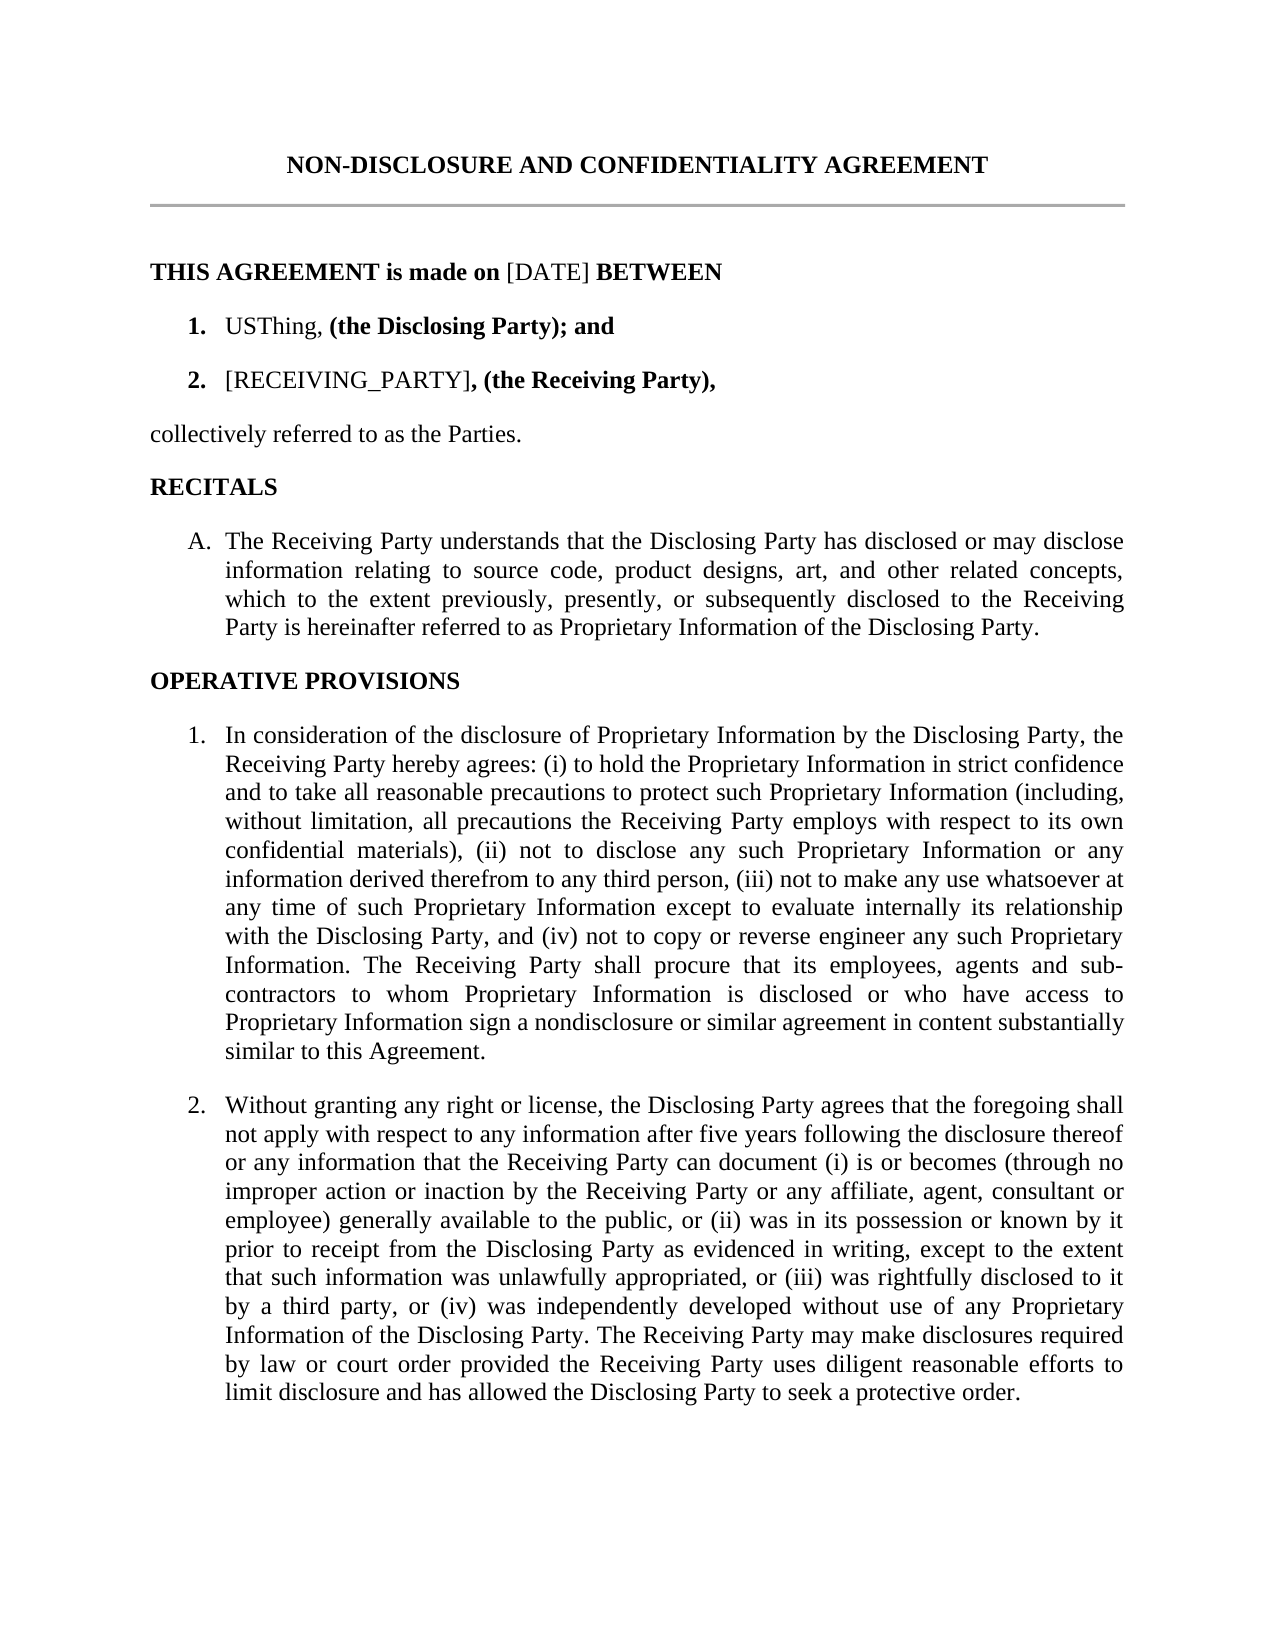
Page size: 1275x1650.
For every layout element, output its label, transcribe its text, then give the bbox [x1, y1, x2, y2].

list Without granting any right or license, the Disclosing Party agrees that the foregoing shall not apply with respect to any information after five years following the disclosure thereof or any information that the Receiving Party can document (i) is or becomes (through no improper action or inaction by the Receiving Party or any affiliate, agent, consultant or employee) generally available to the public, or (ii) was in its possession or known by it prior to receipt from the Disclosing Party as evidenced in writing, except to the extent that such information was unlawfully appropriated, or (iii) was rightfully disclosed to it by a third party, or (iv) was independently developed without use of any Proprietary Information of the Disclosing Party. The Receiving Party may make disclosures required by law or court order provided the Receiving Party uses diligent reasonable efforts to limit disclosure and has allowed the Disclosing Party to seek a protective order. [187, 1090, 1125, 1406]
text THIS AGREEMENT is made on [DATE] BETWEEN [150, 257, 1125, 286]
list In consideration of the disclosure of Proprietary Information by the Disclosing Party, the Receiving Party hereby agrees: (i) to hold the Proprietary Information in strict confidence and to take all reasonable precautions to protect such Proprietary Information (including, without limitation, all precautions the Receiving Party employs with respect to its own confidential materials), (ii) not to disclose any such Proprietary Information or any information derived therefrom to any third person, (iii) not to make any use whatsoever at any time of such Proprietary Information except to evaluate internally its relationship with the Disclosing Party, and (iv) not to copy or reverse engineer any such Proprietary Information. The Receiving Party shall procure that its employees, agents and sub-contractors to whom Proprietary Information is disclosed or who have access to Proprietary Information sign a nondisclosure or similar agreement in content substantially similar to this Agreement. [187, 720, 1125, 1065]
list The Receiving Party understands that the Disclosing Party has disclosed or may disclose information relating to source code, product designs, art, and other related concepts, which to the extent previously, presently, or subsequently disclosed to the Receiving Party is hereinafter referred to as Proprietary Information of the Disclosing Party. [187, 526, 1125, 641]
list [RECEIVING_PARTY], (the Receiving Party), [187, 365, 1125, 394]
text NON-DISCLOSURE AND CONFIDENTIALITY AGREEMENT [150, 150, 1125, 179]
text OPERATIVE PROVISIONS [150, 666, 1125, 695]
text collectively referred to as the Parties. [150, 419, 1125, 447]
text RECITALS [150, 472, 1125, 501]
list USThing, (the Disclosing Party); and [187, 311, 1125, 340]
